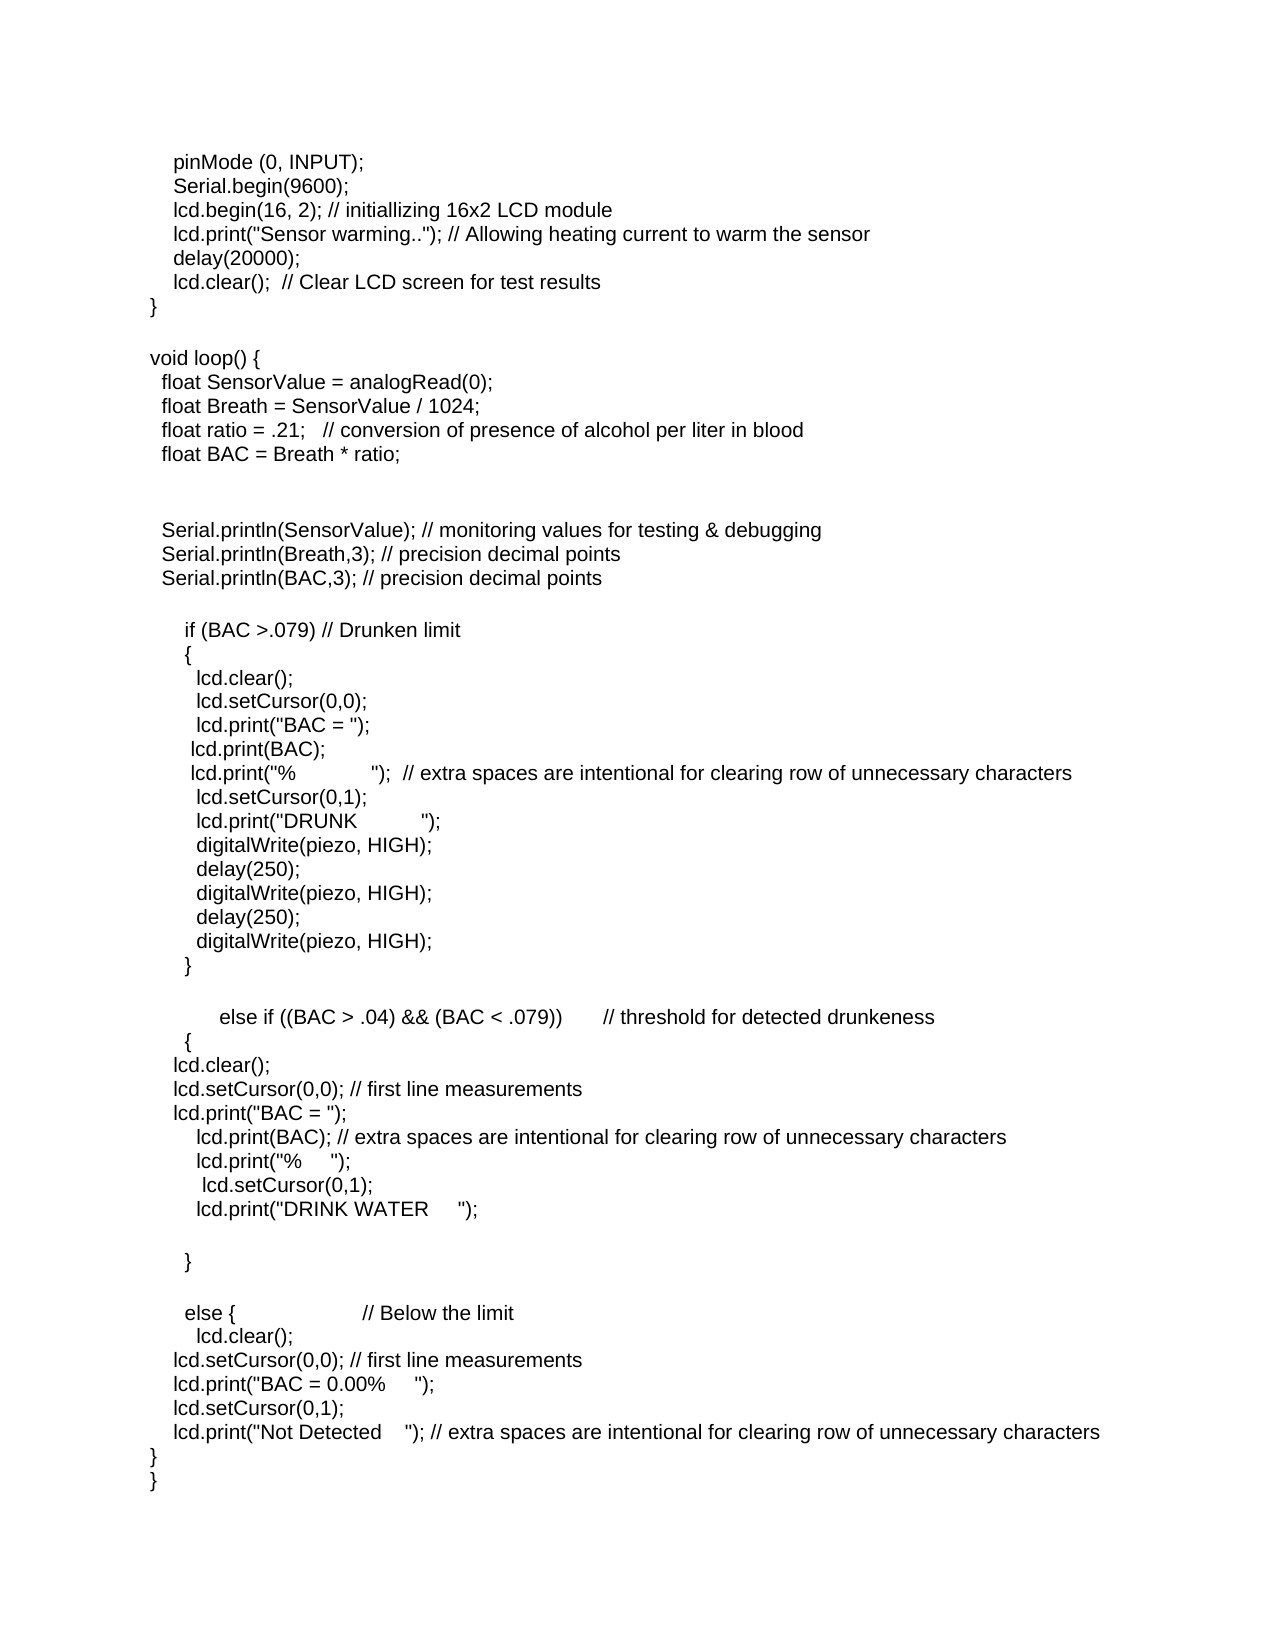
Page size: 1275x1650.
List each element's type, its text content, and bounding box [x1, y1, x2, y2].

text lcd.print("% "); // extra spaces are intentional for clearing row of unnecessary characters [150, 761, 1125, 785]
text delay(20000); [150, 246, 1125, 270]
text Serial.println(Breath,3); // precision decimal points [150, 541, 1125, 565]
text Serial.println(BAC,3); // precision decimal points [150, 565, 1125, 589]
text } [150, 953, 1125, 977]
text Serial.println(SensorValue); // monitoring values for testing & debugging [150, 517, 1125, 541]
text lcd.clear(); [150, 1324, 1125, 1348]
text lcd.clear(); [150, 665, 1125, 689]
text lcd.begin(16, 2); // initiallizing 16x2 LCD module [150, 198, 1125, 222]
text float ratio = .21; // conversion of presence of alcohol per liter in blood [150, 418, 1125, 442]
text lcd.setCursor(0,1); [150, 1396, 1125, 1420]
text void loop() { [150, 346, 1125, 370]
text lcd.print(BAC); // extra spaces are intentional for clearing row of unnecessary characters [150, 1124, 1125, 1148]
text lcd.print("Sensor warming.."); // Allowing heating current to warm the sensor [150, 222, 1125, 246]
text delay(250); [150, 857, 1125, 881]
text lcd.setCursor(0,0); // first line measurements [150, 1348, 1125, 1372]
text lcd.setCursor(0,1); [150, 785, 1125, 809]
text lcd.print("BAC = "); [150, 713, 1125, 737]
text lcd.print("DRINK WATER "); [150, 1196, 1125, 1220]
text Serial.begin(9600); [150, 174, 1125, 198]
text } [150, 1468, 1125, 1492]
text lcd.print("DRUNK "); [150, 809, 1125, 833]
text digitalWrite(piezo, HIGH); [150, 881, 1125, 905]
text lcd.setCursor(0,1); [150, 1172, 1125, 1196]
text lcd.clear(); [150, 1053, 1125, 1077]
text else { // Below the limit [150, 1300, 1125, 1324]
text } [150, 1248, 1125, 1272]
text lcd.print("% "); [150, 1148, 1125, 1172]
text delay(250); [150, 905, 1125, 929]
text float SensorValue = analogRead(0); [150, 370, 1125, 394]
text lcd.print("BAC = 0.00% "); [150, 1372, 1125, 1396]
text digitalWrite(piezo, HIGH); [150, 833, 1125, 857]
text { [150, 641, 1125, 665]
text lcd.setCursor(0,0); [150, 689, 1125, 713]
text lcd.print(BAC); [150, 737, 1125, 761]
text } [150, 1444, 1125, 1468]
text digitalWrite(piezo, HIGH); [150, 929, 1125, 953]
text pinMode (0, INPUT); [150, 150, 1125, 174]
text lcd.print("BAC = "); [150, 1101, 1125, 1124]
text else if ((BAC > .04) && (BAC < .079)) // threshold for detected drunkeness [150, 1005, 1125, 1029]
text { [150, 1029, 1125, 1053]
text lcd.clear(); // Clear LCD screen for test results [150, 270, 1125, 294]
text float Breath = SensorValue / 1024; [150, 394, 1125, 418]
text lcd.setCursor(0,0); // first line measurements [150, 1077, 1125, 1101]
text lcd.print("Not Detected "); // extra spaces are intentional for clearing row of unnecessary characters [150, 1420, 1125, 1444]
text float BAC = Breath * ratio; [150, 442, 1125, 466]
text if (BAC >.079) // Drunken limit [150, 617, 1125, 641]
text } [150, 294, 1125, 318]
